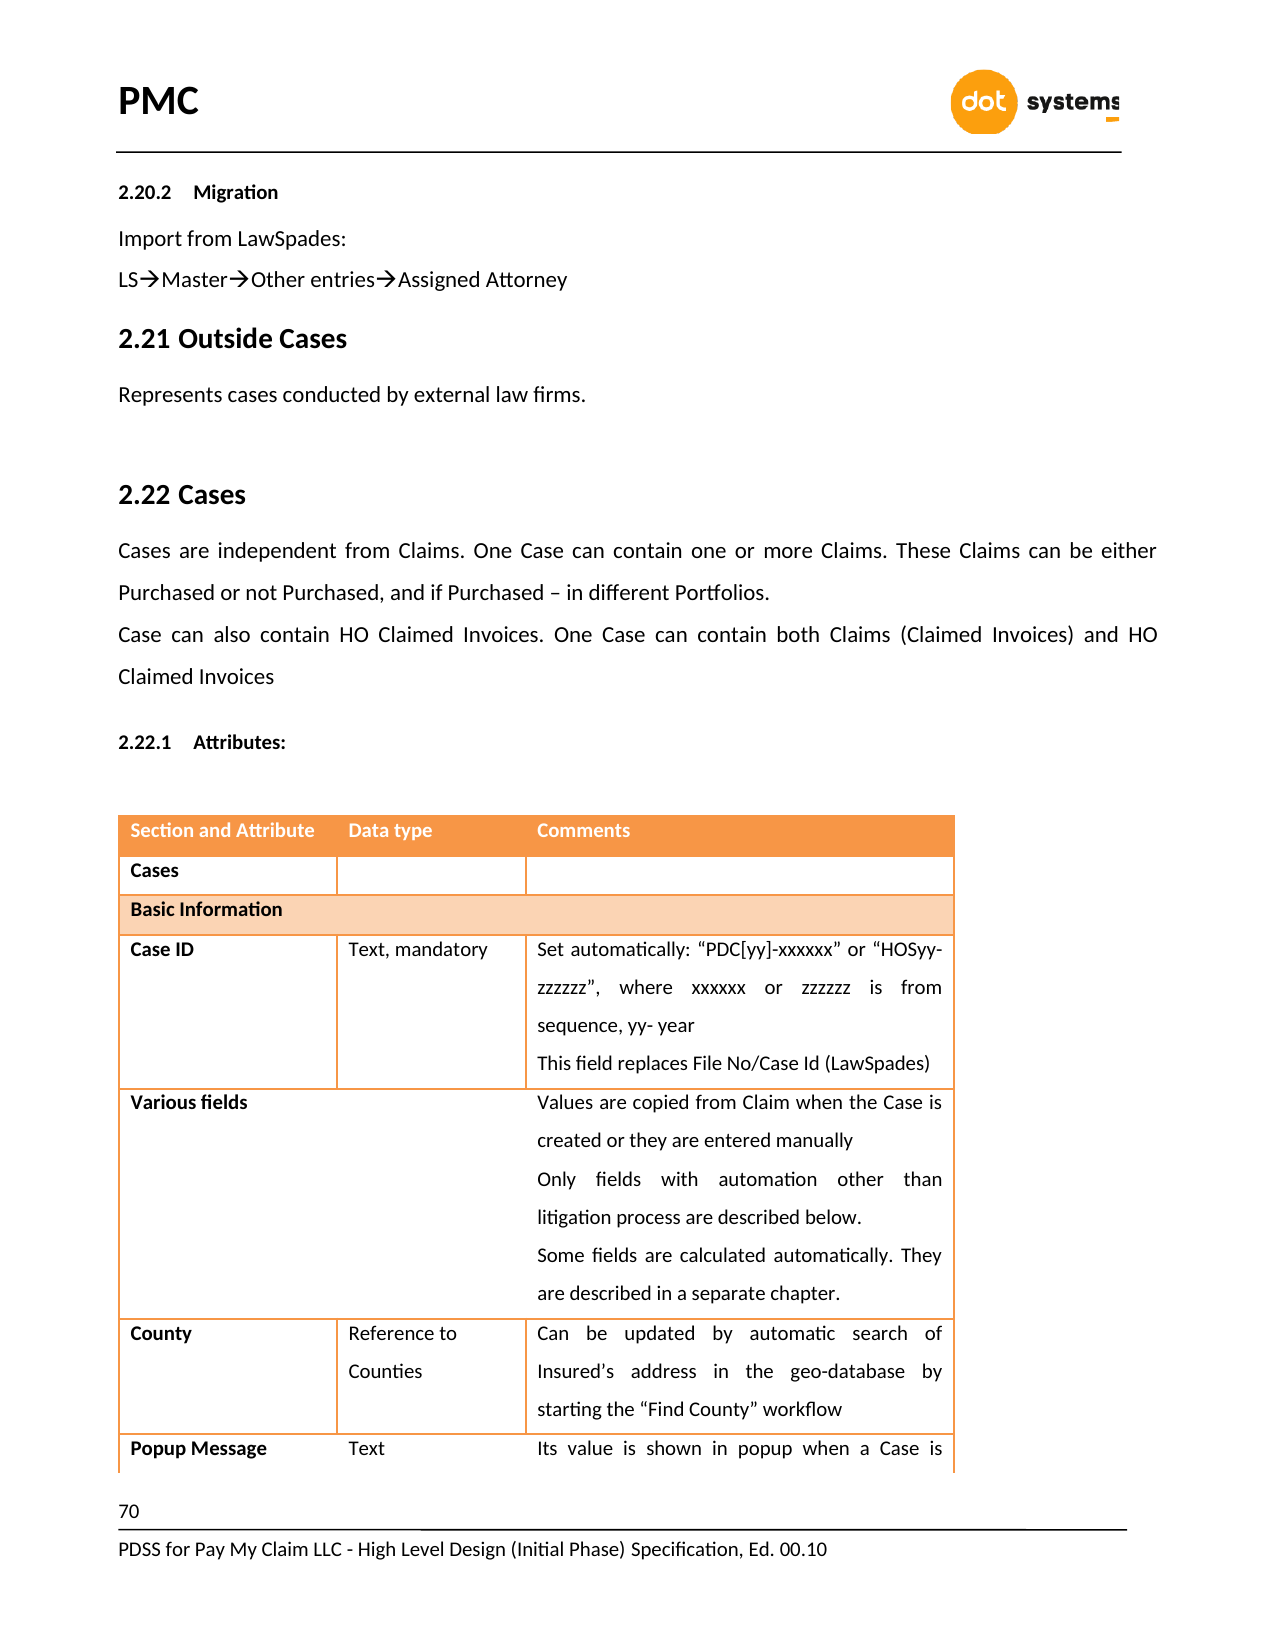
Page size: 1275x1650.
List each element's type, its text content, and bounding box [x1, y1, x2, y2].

picture [950, 69, 1120, 134]
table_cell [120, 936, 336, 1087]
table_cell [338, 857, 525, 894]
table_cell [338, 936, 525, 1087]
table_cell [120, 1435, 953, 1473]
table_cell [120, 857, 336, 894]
text Case can also contain HO Claimed Invoices. One Case can contain both Claims (Claimed Invoices) and HO Claimed Invoices [118, 620, 1160, 690]
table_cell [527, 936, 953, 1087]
subtitle Attributes: [118, 729, 1160, 754]
text Represents cases conducted by external law firms. [118, 380, 1160, 408]
subtitle Migration [118, 179, 1160, 205]
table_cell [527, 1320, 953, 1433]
subtitle Cases [118, 476, 1160, 512]
text LSMasterOther entriesAssigned Attorney [118, 266, 1160, 294]
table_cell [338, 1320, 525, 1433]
text Cases are independent from Claims. One Case can contain one or more Claims. These Claims can be either Purchased or not Purchased, and if Purchased – in different Portfolios. [118, 536, 1160, 606]
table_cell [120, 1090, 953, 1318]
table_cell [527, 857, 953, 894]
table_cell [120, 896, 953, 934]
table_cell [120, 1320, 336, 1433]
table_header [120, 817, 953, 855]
text Import from LawSpades: [118, 224, 1160, 252]
subtitle Outside Cases [118, 320, 1160, 356]
